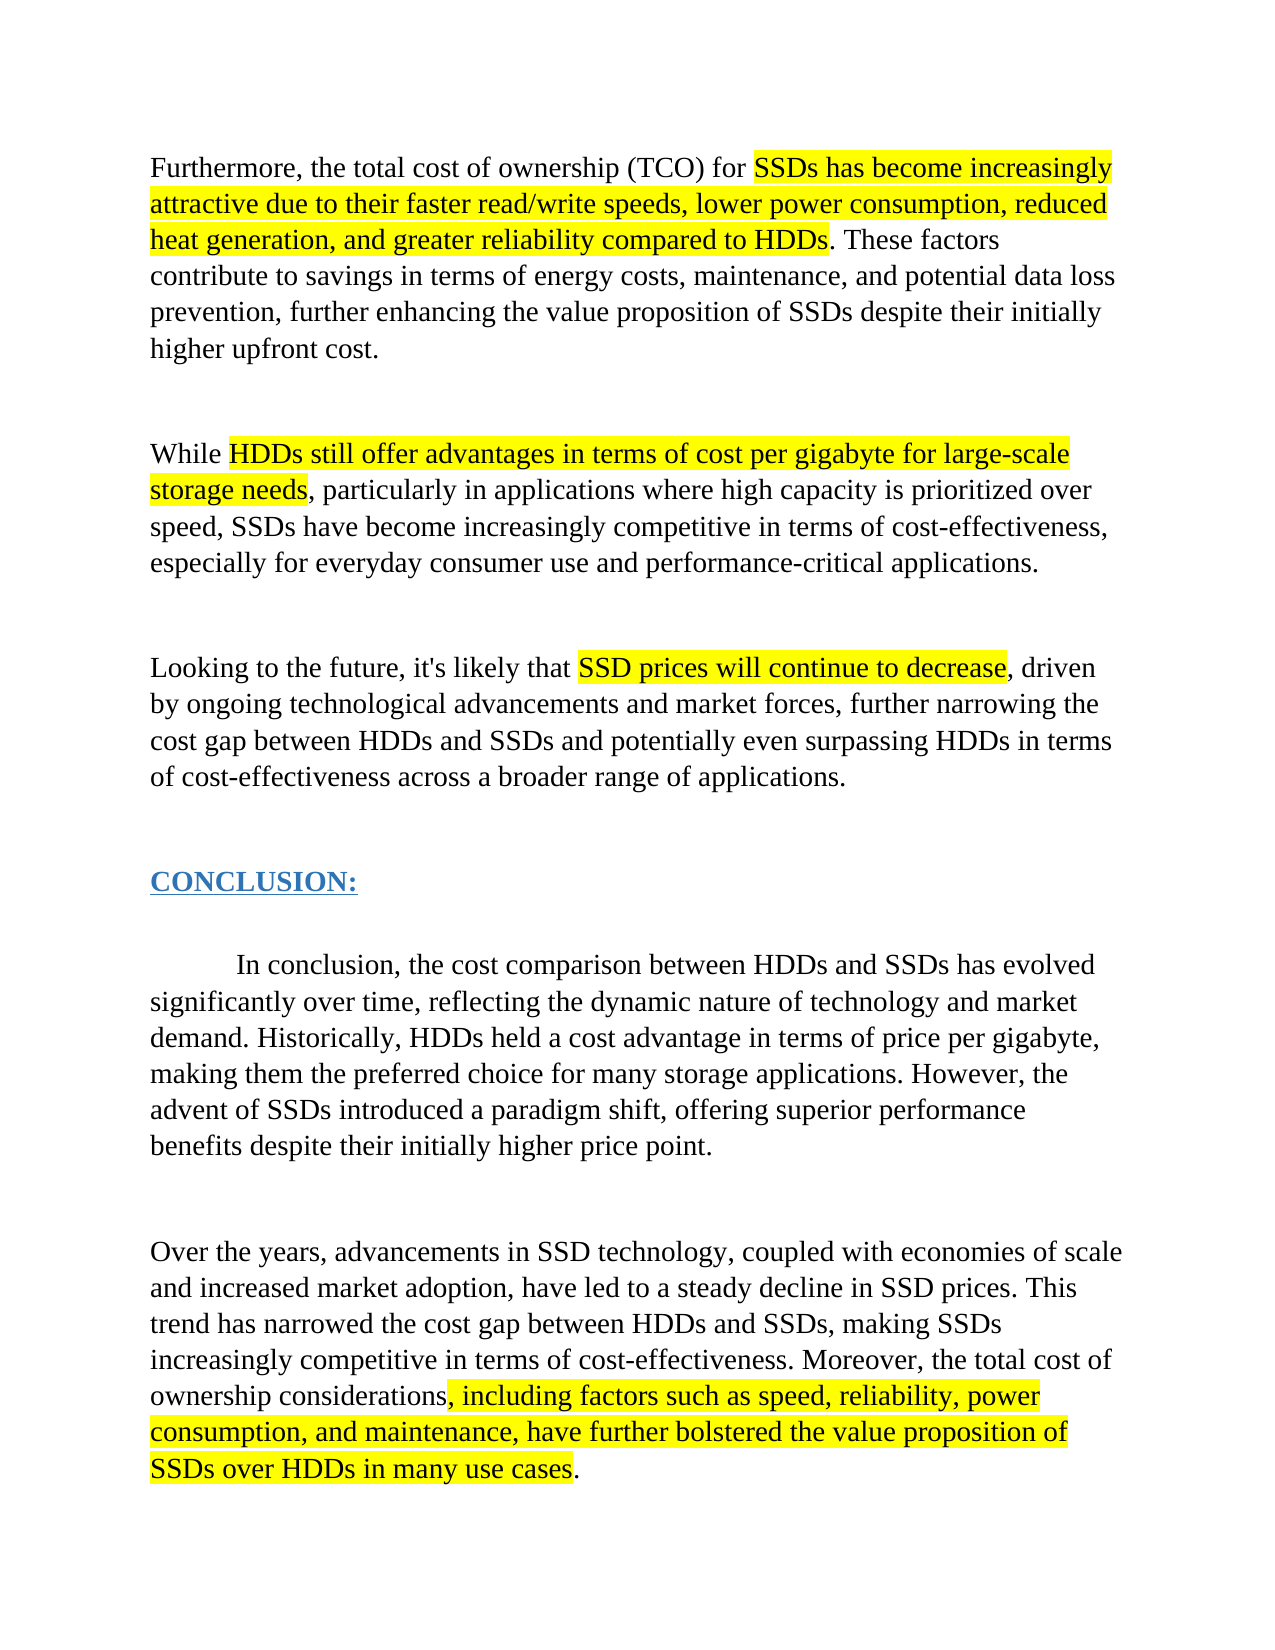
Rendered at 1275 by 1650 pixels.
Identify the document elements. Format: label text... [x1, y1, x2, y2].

subtitle CONCLUSION: [150, 864, 1125, 898]
text While HDDs still offer advantages in terms of cost per gigabyte for large-scale storage needs, particularly in applications where high capacity is prioritized over speed, SSDs have become increasingly competitive in terms of cost-effectiveness, especially for everyday consumer use and performance-critical applications. [150, 436, 1125, 578]
text Over the years, advancements in SSD technology, coupled with economies of scale and increased market adoption, have led to a steady decline in SSD prices. This trend has narrowed the cost gap between HDDs and SSDs, making SSDs increasingly competitive in terms of cost-effectiveness. Moreover, the total cost of ownership considerations, including factors such as speed, reliability, power consumption, and maintenance, have further bolstered the value proposition of SSDs over HDDs in many use cases. [150, 1234, 1125, 1484]
text Furthermore, the total cost of ownership (TCO) for SSDs has become increasingly attractive due to their faster read/write speeds, lower power consumption, reduced heat generation, and greater reliability compared to HDDs. These factors contribute to savings in terms of energy costs, maintenance, and potential data loss prevention, further enhancing the value proposition of SSDs despite their initially higher upfront cost. [150, 150, 1125, 364]
text In conclusion, the cost comparison between HDDs and SSDs has evolved significantly over time, reflecting the dynamic nature of technology and market demand. Historically, HDDs held a cost advantage in terms of price per gigabyte, making them the preferred choice for many storage applications. However, the advent of SSDs introduced a paradigm shift, offering superior performance benefits despite their initially higher price point. [150, 947, 1125, 1162]
text Looking to the future, it's likely that SSD prices will continue to decrease, driven by ongoing technological advancements and market forces, further narrowing the cost gap between HDDs and SSDs and potentially even surpassing HDDs in terms of cost-effectiveness across a broader range of applications. [150, 650, 1125, 792]
